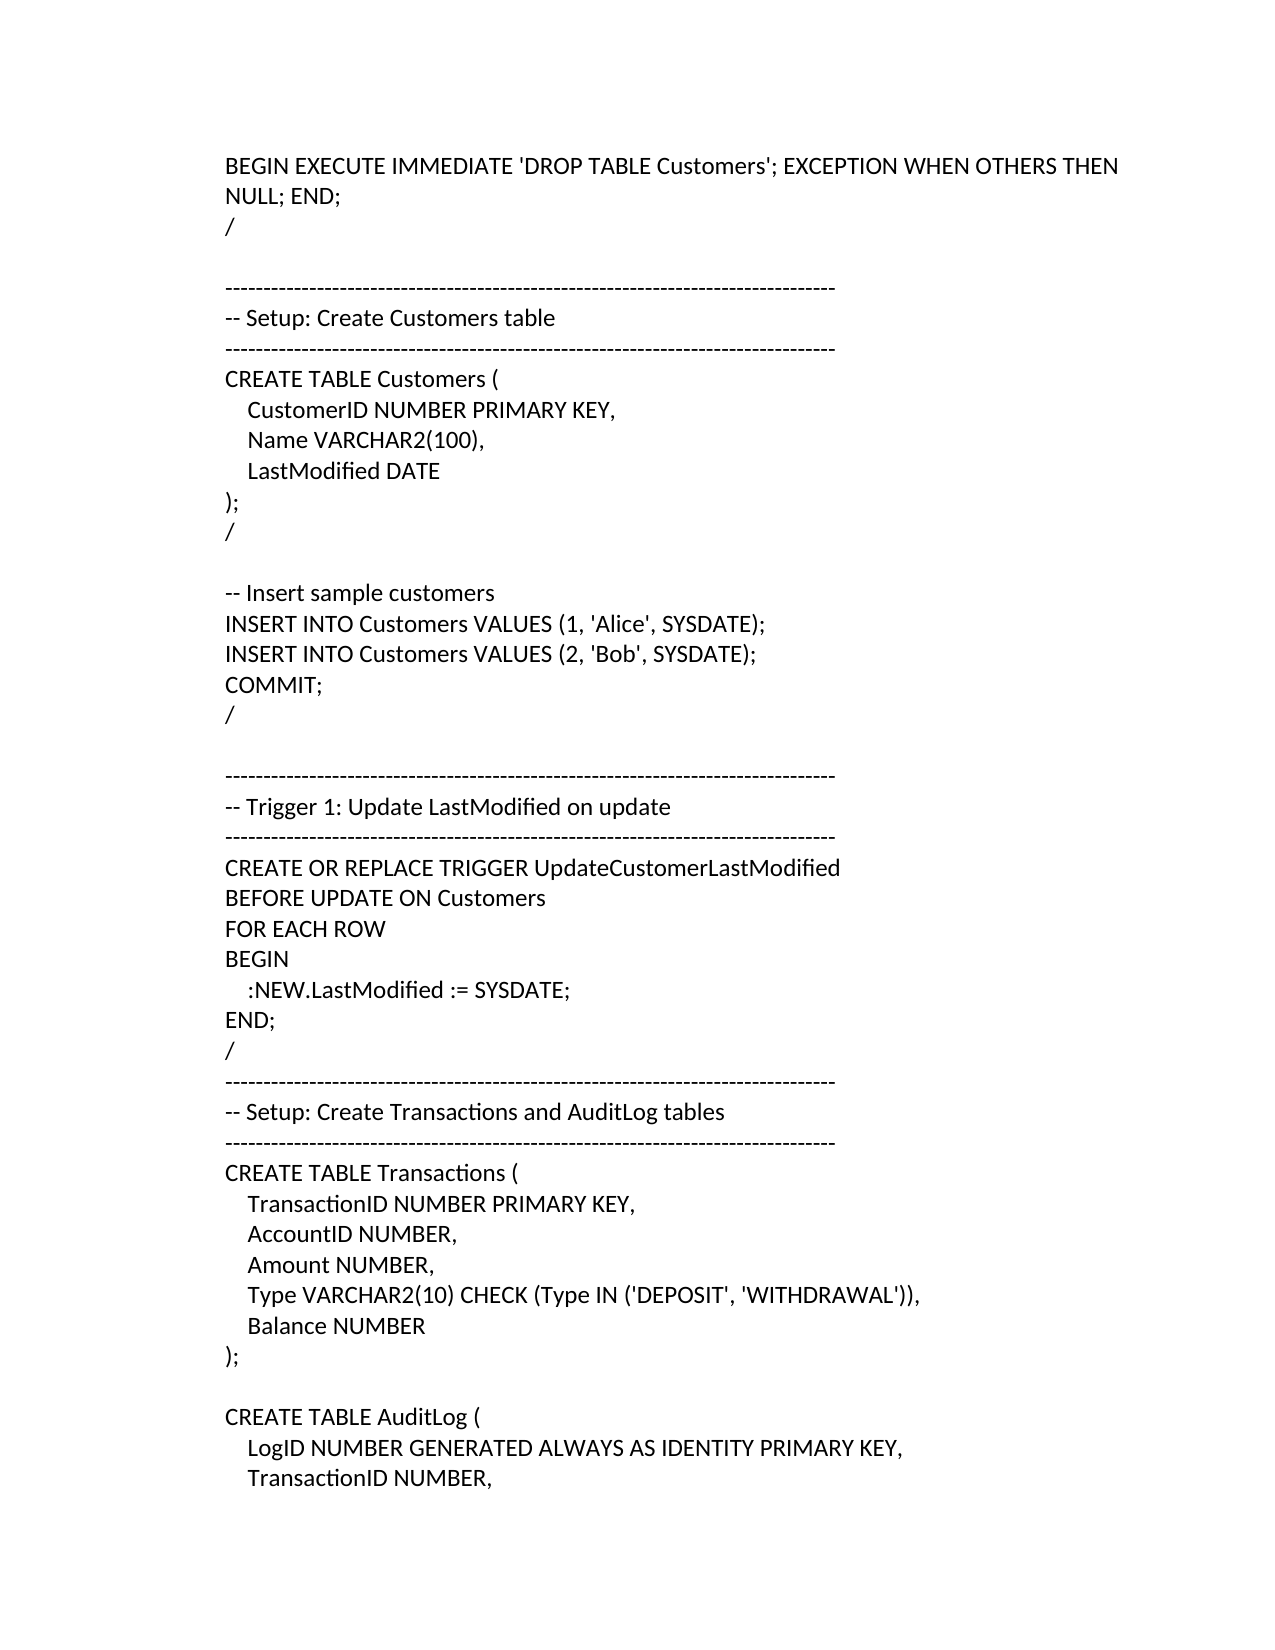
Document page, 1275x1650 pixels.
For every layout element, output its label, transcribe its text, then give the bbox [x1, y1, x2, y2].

text :NEW.LastModified := SYSDATE; [225, 974, 1125, 1004]
text BEGIN [225, 943, 1125, 974]
text / [225, 699, 1125, 730]
text -- Setup: Create Customers table [225, 303, 1125, 333]
text Balance NUMBER [225, 1310, 1125, 1340]
text Name VARCHAR2(100), [225, 425, 1125, 455]
text LastModified DATE [225, 455, 1125, 486]
text INSERT INTO Customers VALUES (2, 'Bob', SYSDATE); [225, 638, 1125, 669]
text CREATE OR REPLACE TRIGGER UpdateCustomerLastModified [225, 852, 1125, 882]
text BEGIN EXECUTE IMMEDIATE 'DROP TABLE Customers'; EXCEPTION WHEN OTHERS THEN NULL; END; [225, 150, 1125, 211]
text TransactionID NUMBER PRIMARY KEY, [225, 1188, 1125, 1218]
text / [225, 1035, 1125, 1066]
text CustomerID NUMBER PRIMARY KEY, [225, 394, 1125, 425]
text TransactionID NUMBER, [225, 1462, 1125, 1493]
text -------------------------------------------------------------------------------- [225, 333, 1125, 364]
text -------------------------------------------------------------------------------- [225, 1127, 1125, 1157]
text -- Trigger 1: Update LastModified on update [225, 791, 1125, 821]
text ); [225, 486, 1125, 516]
text Type VARCHAR2(10) CHECK (Type IN ('DEPOSIT', 'WITHDRAWAL')), [225, 1279, 1125, 1310]
text LogID NUMBER GENERATED ALWAYS AS IDENTITY PRIMARY KEY, [225, 1432, 1125, 1462]
text INSERT INTO Customers VALUES (1, 'Alice', SYSDATE); [225, 608, 1125, 638]
text / [225, 516, 1125, 547]
text -------------------------------------------------------------------------------- [225, 821, 1125, 852]
text AccountID NUMBER, [225, 1218, 1125, 1249]
text COMMIT; [225, 669, 1125, 699]
text BEFORE UPDATE ON Customers [225, 882, 1125, 913]
text CREATE TABLE Transactions ( [225, 1157, 1125, 1188]
text CREATE TABLE AuditLog ( [225, 1401, 1125, 1432]
text FOR EACH ROW [225, 913, 1125, 943]
text -------------------------------------------------------------------------------- [225, 272, 1125, 303]
text / [225, 211, 1125, 242]
text END; [225, 1004, 1125, 1035]
text ); [225, 1340, 1125, 1371]
text -------------------------------------------------------------------------------- [225, 1066, 1125, 1096]
text -- Insert sample customers [225, 577, 1125, 608]
text -- Setup: Create Transactions and AuditLog tables [225, 1096, 1125, 1127]
text -------------------------------------------------------------------------------- [225, 760, 1125, 791]
text CREATE TABLE Customers ( [225, 364, 1125, 394]
text Amount NUMBER, [225, 1249, 1125, 1279]
